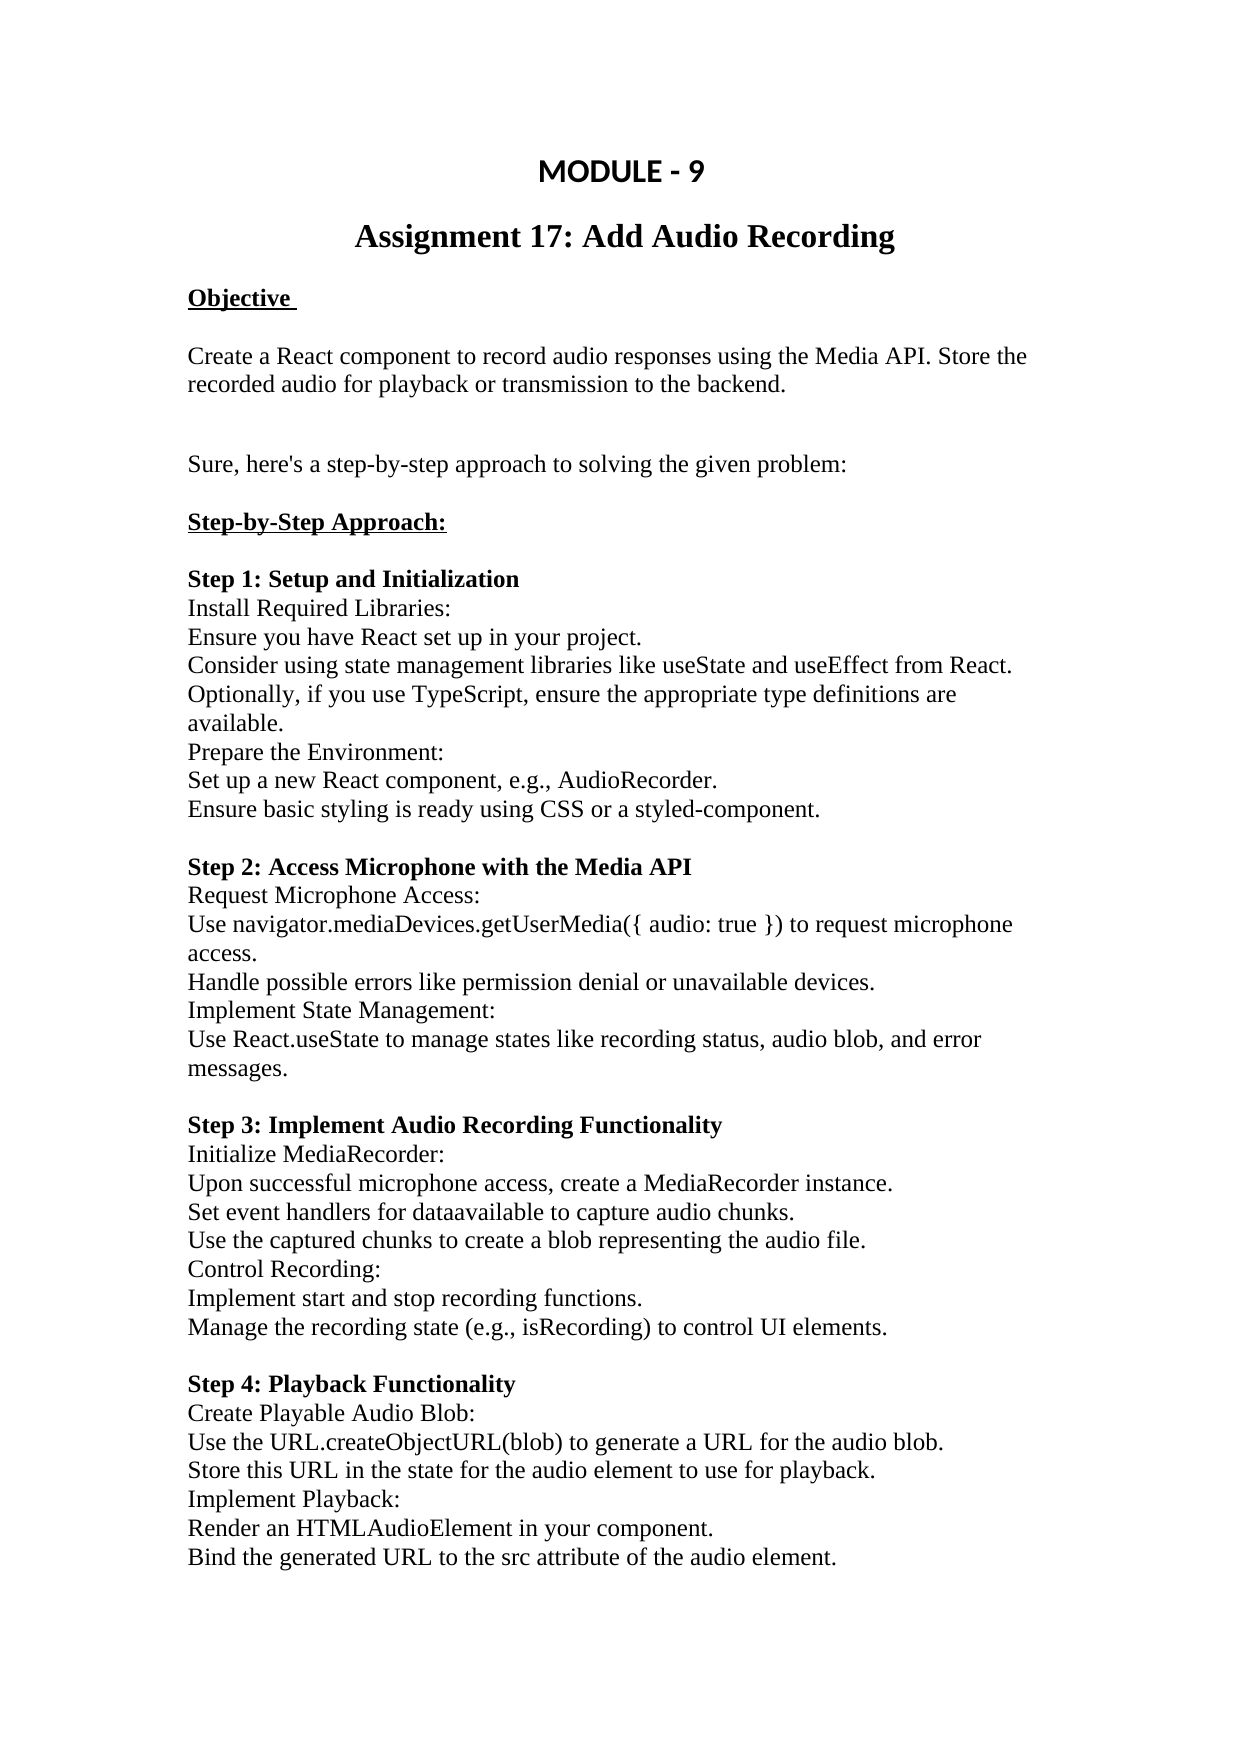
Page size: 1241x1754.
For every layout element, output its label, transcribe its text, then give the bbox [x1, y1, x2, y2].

text Assignment 17: Add Audio Recording [187, 216, 1053, 254]
text Control Recording: [187, 1254, 1053, 1283]
text Handle possible errors like permission denial or unavailable devices. [187, 967, 1053, 995]
text Install Required Libraries: [187, 593, 1053, 622]
text Store this URL in the state for the audio element to use for playback. [187, 1455, 1053, 1484]
text Bind the generated URL to the src attribute of the audio element. [187, 1542, 1053, 1570]
text Set event handlers for dataavailable to capture audio chunks. [187, 1197, 1053, 1225]
text Use React.useState to manage states like recording status, audio blob, and error messages. [187, 1024, 1053, 1082]
text Optionally, if you use TypeScript, ensure the appropriate type definitions are available. [187, 679, 1053, 737]
text Implement State Management: [187, 995, 1053, 1024]
text Create Playable Audio Blob: [187, 1398, 1053, 1427]
text MODULE - 9 [187, 150, 1053, 191]
text Ensure you have React set up in your project. [187, 622, 1053, 650]
text Use navigator.mediaDevices.getUserMedia({ audio: true }) to request microphone access. [187, 909, 1053, 967]
text Use the captured chunks to create a blob representing the audio file. [187, 1225, 1053, 1254]
text Initialize MediaRecorder: [187, 1139, 1053, 1168]
text Set up a new React component, e.g., AudioRecorder. [187, 765, 1053, 794]
text Step 2: Access Microphone with the Media API [187, 852, 1053, 880]
text Ensure basic styling is ready using CSS or a styled-component. [187, 794, 1053, 823]
text Step-by-Step Approach: [187, 507, 1053, 535]
text Sure, here's a step-by-step approach to solving the given problem: [187, 449, 1053, 478]
text Objective [187, 283, 1053, 312]
text Create a React component to record audio responses using the Media API. Store the recorded audio for playback or transmission to the backend. [187, 341, 1053, 398]
text Implement Playback: [187, 1484, 1053, 1513]
text Step 3: Implement Audio Recording Functionality [187, 1110, 1053, 1139]
text Render an HTMLAudioElement in your component. [187, 1513, 1053, 1542]
text Prepare the Environment: [187, 737, 1053, 765]
text Request Microphone Access: [187, 880, 1053, 909]
text Step 4: Playback Functionality [187, 1369, 1053, 1398]
text Implement start and stop recording functions. [187, 1283, 1053, 1312]
text Use the URL.createObjectURL(blob) to generate a URL for the audio blob. [187, 1427, 1053, 1455]
text Upon successful microphone access, create a MediaRecorder instance. [187, 1168, 1053, 1197]
text Step 1: Setup and Initialization [187, 564, 1053, 593]
text Manage the recording state (e.g., isRecording) to control UI elements. [187, 1312, 1053, 1340]
text Consider using state management libraries like useState and useEffect from React. [187, 650, 1053, 679]
